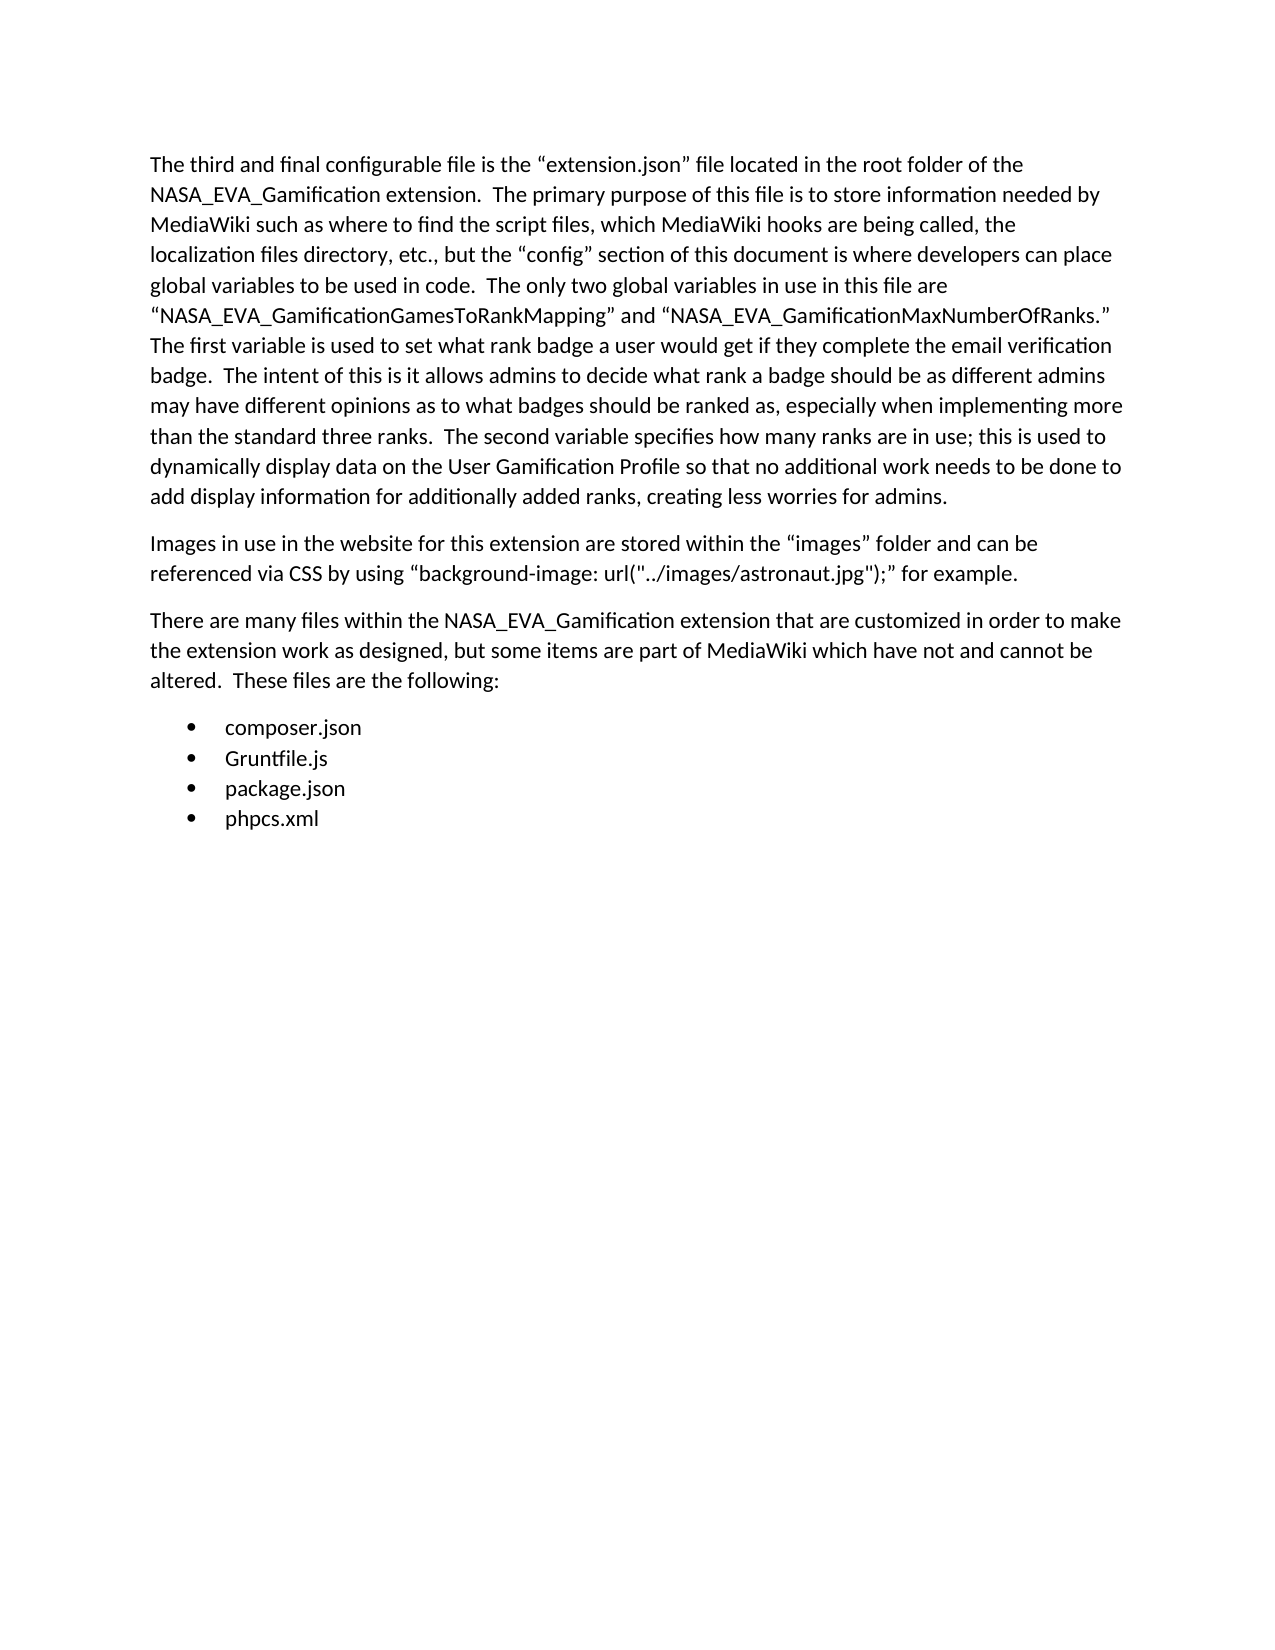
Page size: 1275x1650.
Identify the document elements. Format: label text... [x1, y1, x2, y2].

text Images in use in the website for this extension are stored within the “images” folder and can be referenced via CSS by using “background-image: url("../images/astronaut.jpg");” for example. [150, 529, 1125, 587]
text There are many files within the NASA_EVA_Gamification extension that are customized in order to make the extension work as designed, but some items are part of MediaWiki which have not and cannot be altered. These files are the following: [150, 606, 1125, 695]
text The third and final configurable file is the “extension.json” file located in the root folder of the NASA_EVA_Gamification extension. The primary purpose of this file is to store information needed by MediaWiki such as where to find the script files, which MediaWiki hooks are being called, the localization files directory, etc., but the “config” section of this document is where developers can place global variables to be used in code. The only two global variables in use in this file are “NASA_EVA_GamificationGamesToRankMapping” and “NASA_EVA_GamificationMaxNumberOfRanks.” The first variable is used to set what rank badge a user would get if they complete the email verification badge. The intent of this is it allows admins to decide what rank a badge should be as different admins may have different opinions as to what badges should be ranked as, especially when implementing more than the standard three ranks. The second variable specifies how many ranks are in use; this is used to dynamically display data on the User Gamification Profile so that no additional work needs to be done to add display information for additionally added ranks, creating less worries for admins. [150, 150, 1125, 510]
list package.json [187, 774, 1125, 802]
list phpcs.xml [187, 804, 1125, 832]
list composer.json [187, 713, 1125, 742]
list Gruntfile.js [187, 744, 1125, 772]
